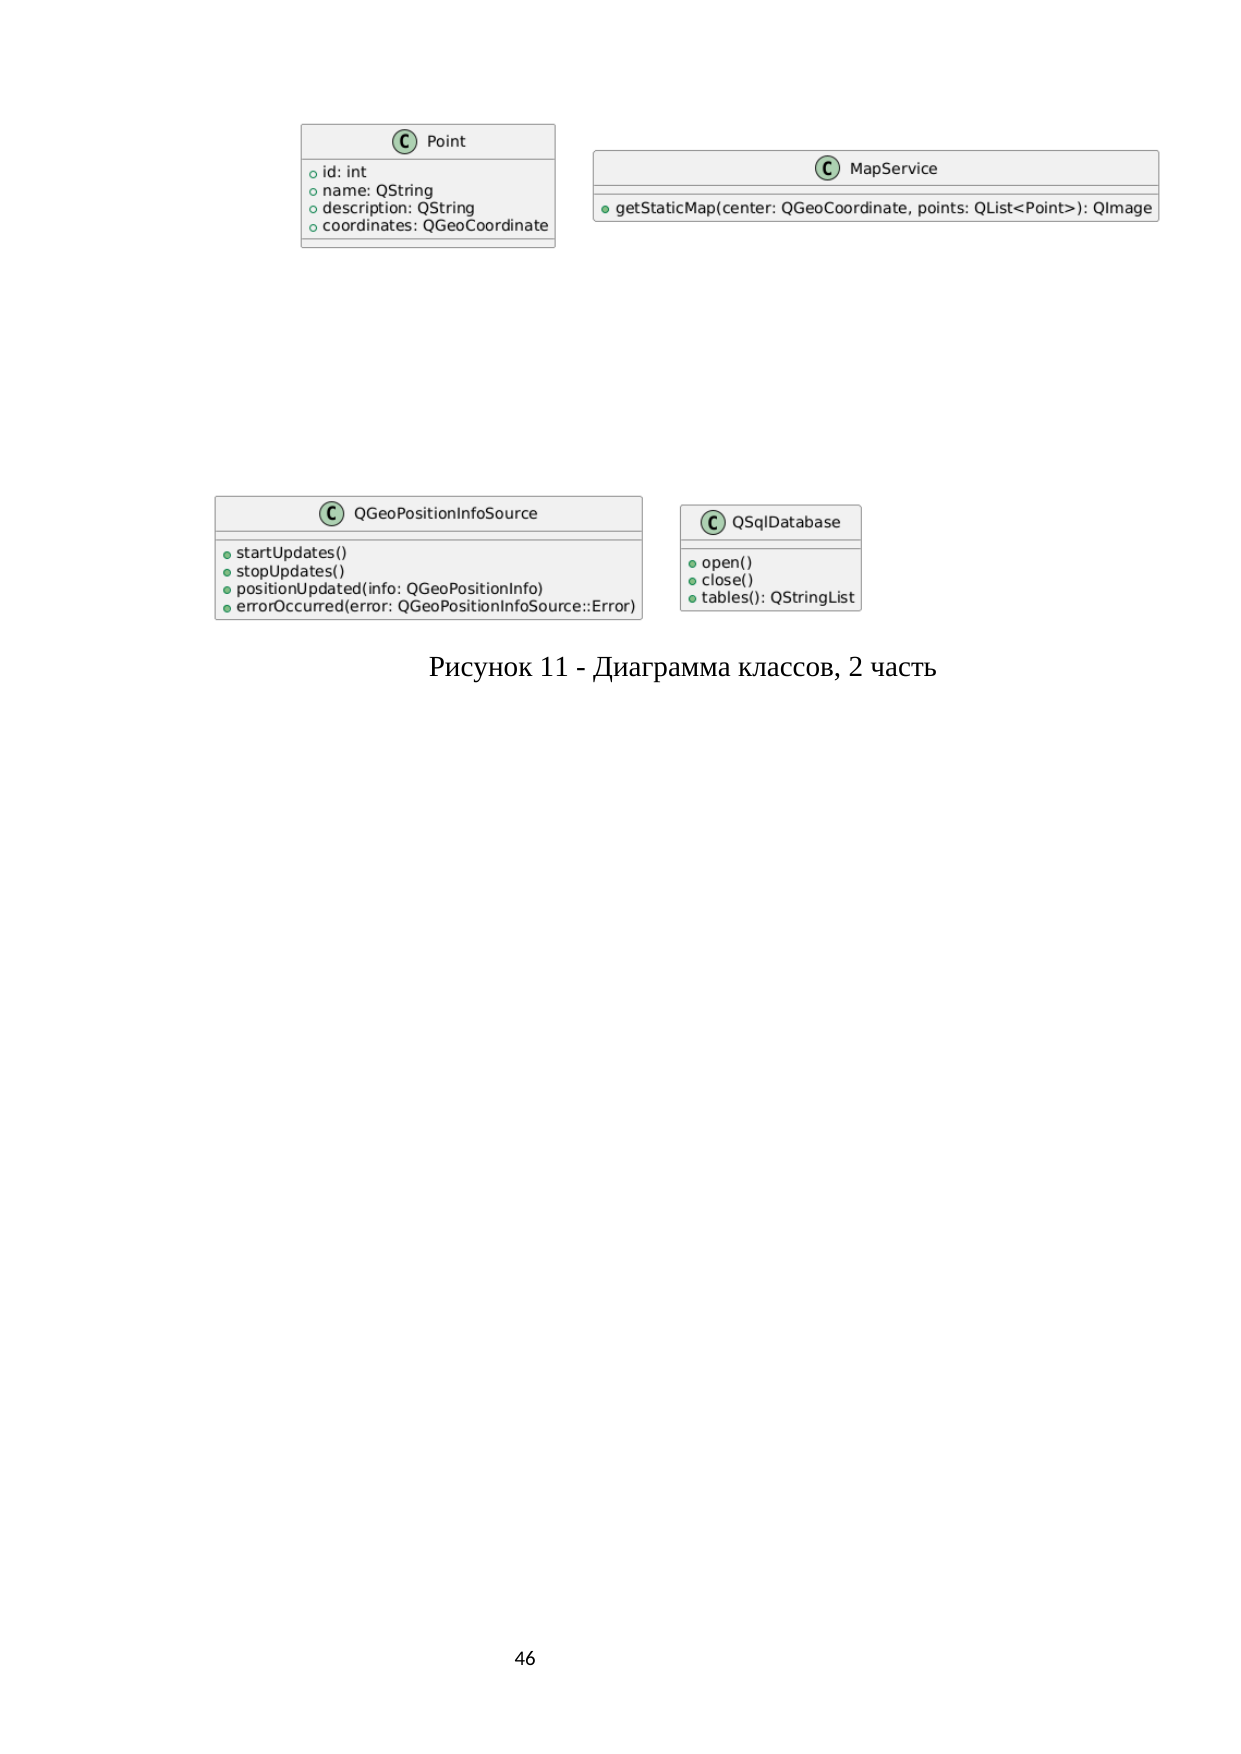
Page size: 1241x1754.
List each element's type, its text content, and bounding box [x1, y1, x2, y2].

picture [213, 118, 1163, 637]
text Рисунок 11 - Диаграмма классов, 2 часть [177, 649, 1152, 683]
